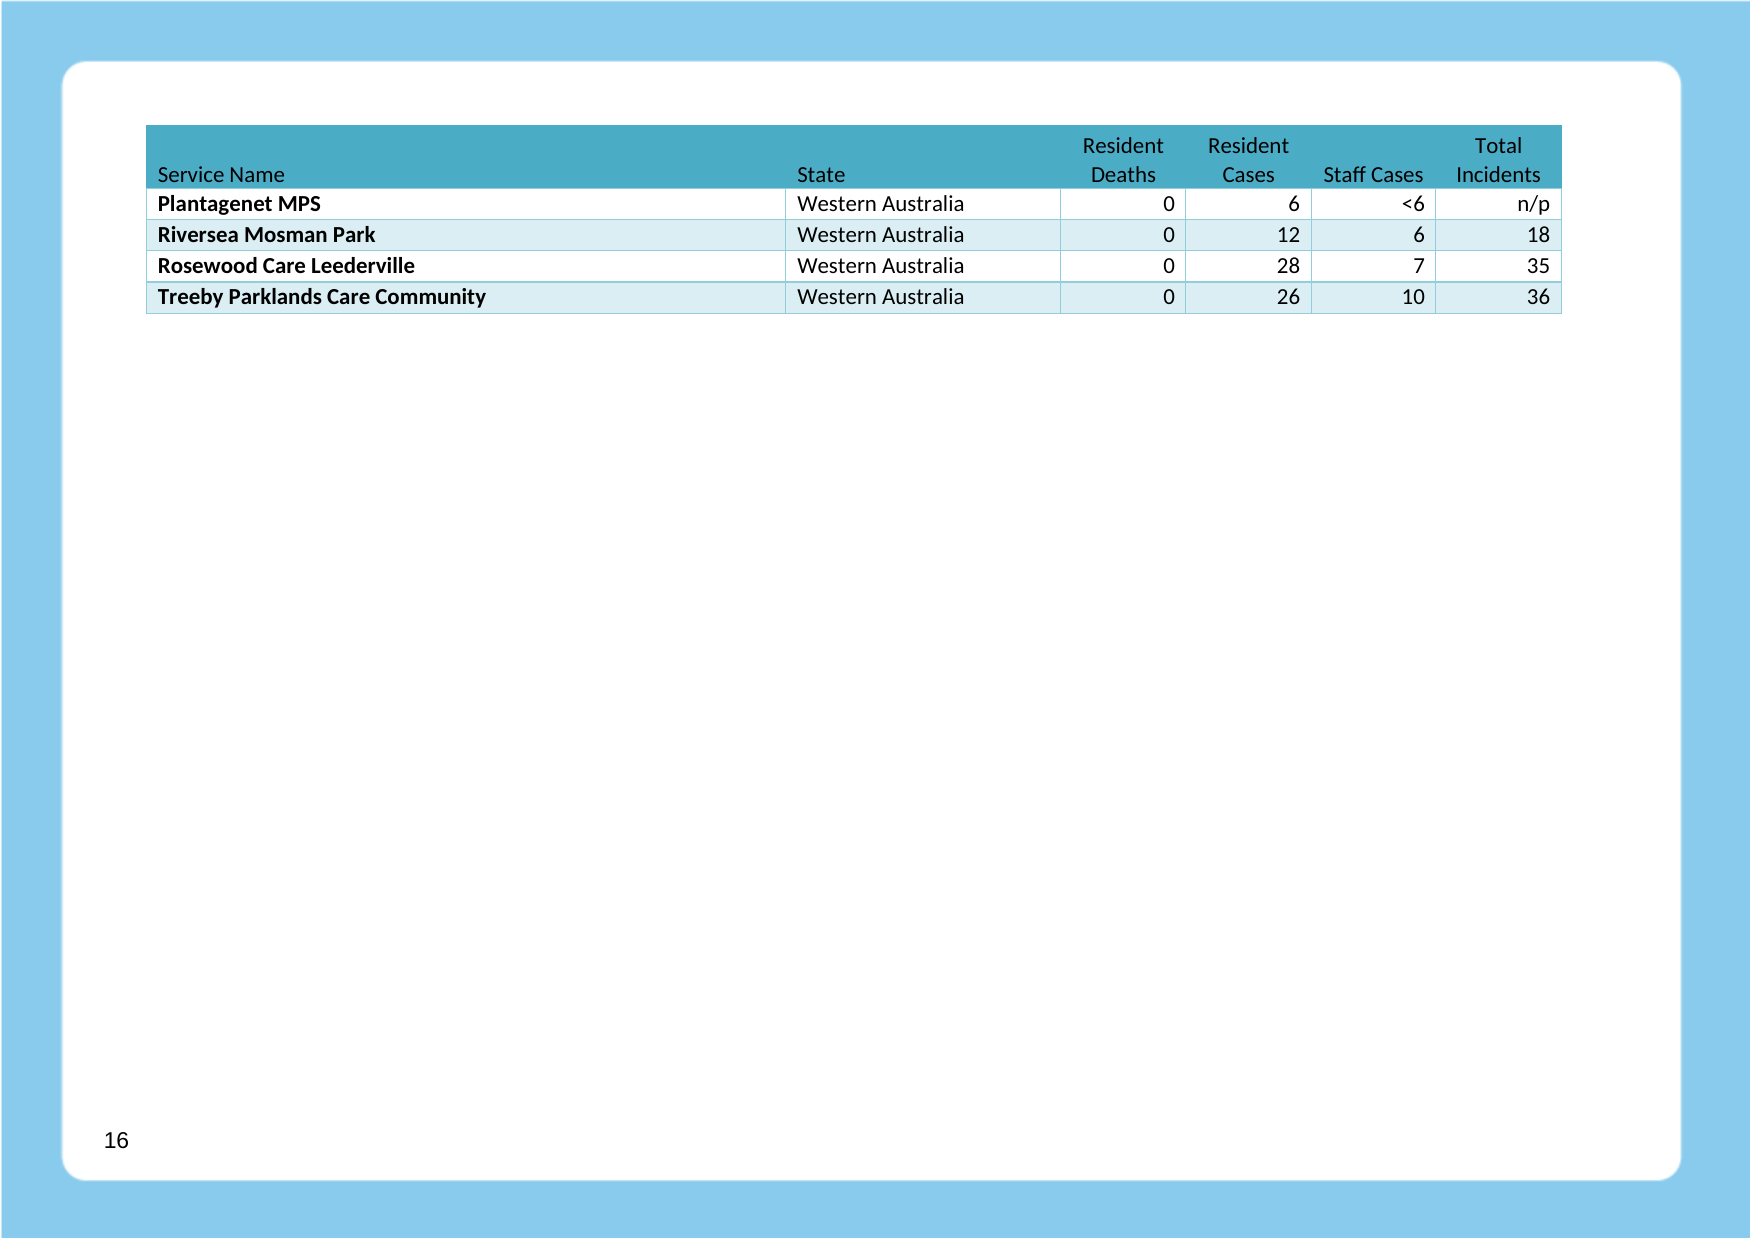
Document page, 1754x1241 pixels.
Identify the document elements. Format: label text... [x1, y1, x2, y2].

table_cell 0 [1061, 189, 1185, 219]
table_cell 7 [1312, 251, 1435, 281]
table_cell Plantagenet MPS [147, 189, 785, 219]
table_cell Western Australia [786, 189, 1060, 219]
table_cell 6 [1312, 220, 1435, 250]
table_cell Western Australia [786, 283, 1060, 313]
table_header Resident Deaths [1061, 126, 1185, 188]
table_cell 18 [1436, 220, 1561, 250]
table_cell Western Australia [786, 220, 1060, 250]
picture [3, 2, 1750, 1238]
table_cell 12 [1186, 220, 1311, 250]
table_cell Western Australia [786, 251, 1060, 281]
table_header State [786, 126, 1060, 188]
table_cell Rosewood Care Leederville [147, 251, 785, 281]
table_header Service Name [147, 126, 785, 188]
table_cell n/p [1436, 189, 1561, 219]
table_header Resident Cases [1186, 126, 1311, 188]
table_cell 6 [1186, 189, 1311, 219]
table_cell 10 [1312, 283, 1435, 313]
table_cell 35 [1436, 251, 1561, 281]
table_cell 0 [1061, 283, 1185, 313]
table_header Staff Cases [1312, 126, 1435, 188]
table_cell 28 [1186, 251, 1311, 281]
table_cell <6 [1312, 189, 1435, 219]
table_cell 26 [1186, 283, 1311, 313]
table_cell 0 [1061, 251, 1185, 281]
table_header Total Incidents [1436, 126, 1561, 188]
table_cell Treeby Parklands Care Community [147, 283, 785, 313]
table_cell 0 [1061, 220, 1185, 250]
table_cell Riversea Mosman Park [147, 220, 785, 250]
table_cell 36 [1436, 283, 1561, 313]
